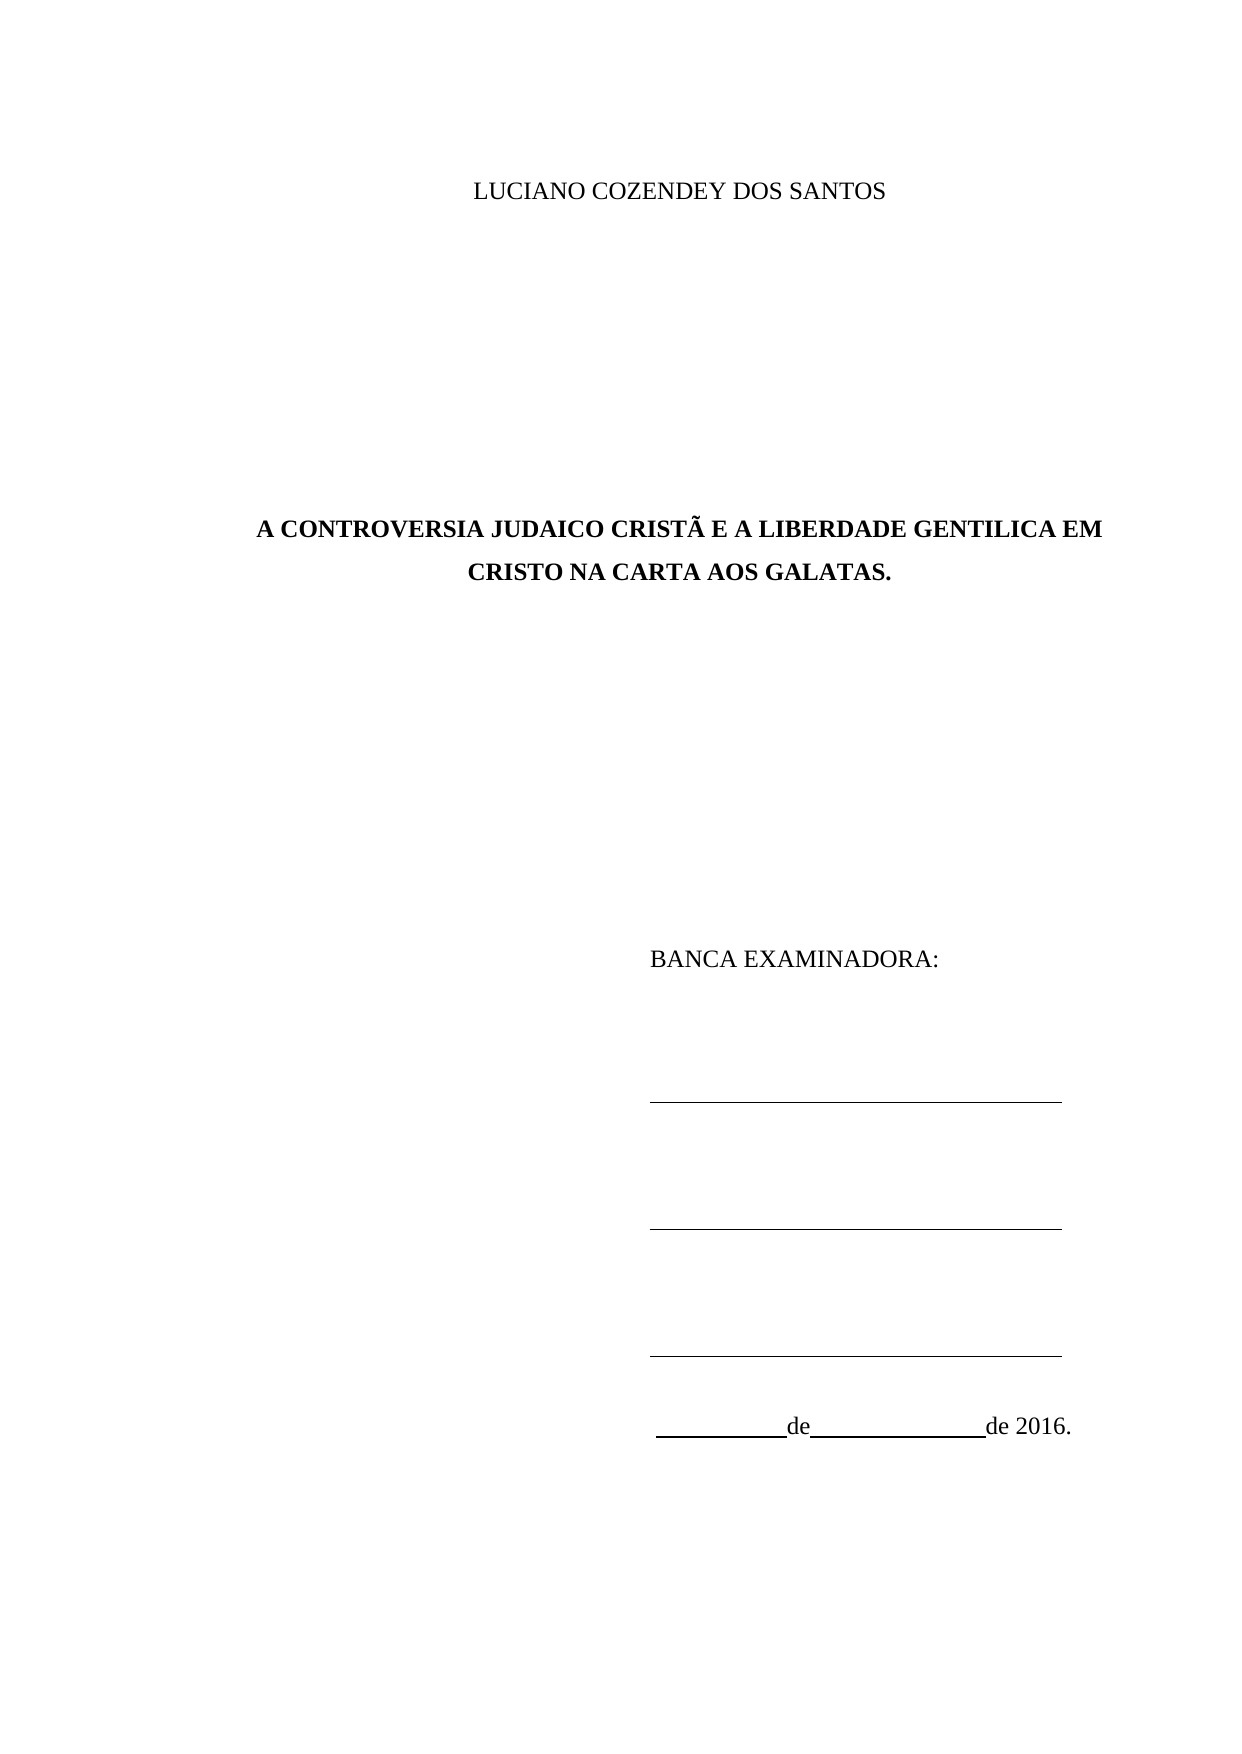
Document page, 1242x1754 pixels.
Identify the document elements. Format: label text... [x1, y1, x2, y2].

subtitle A CONTROVERSIA JUDAICO CRISTÃ E A LIBERDADE GENTILICA EM CRISTO NA CARTA AOS GALATAS. [255, 514, 1104, 586]
text LUCIANO COZENDEY DOS SANTOS [255, 176, 1104, 205]
text BANCA EXAMINADORA: [650, 944, 1202, 973]
text de de 2016. [656, 1411, 1202, 1440]
